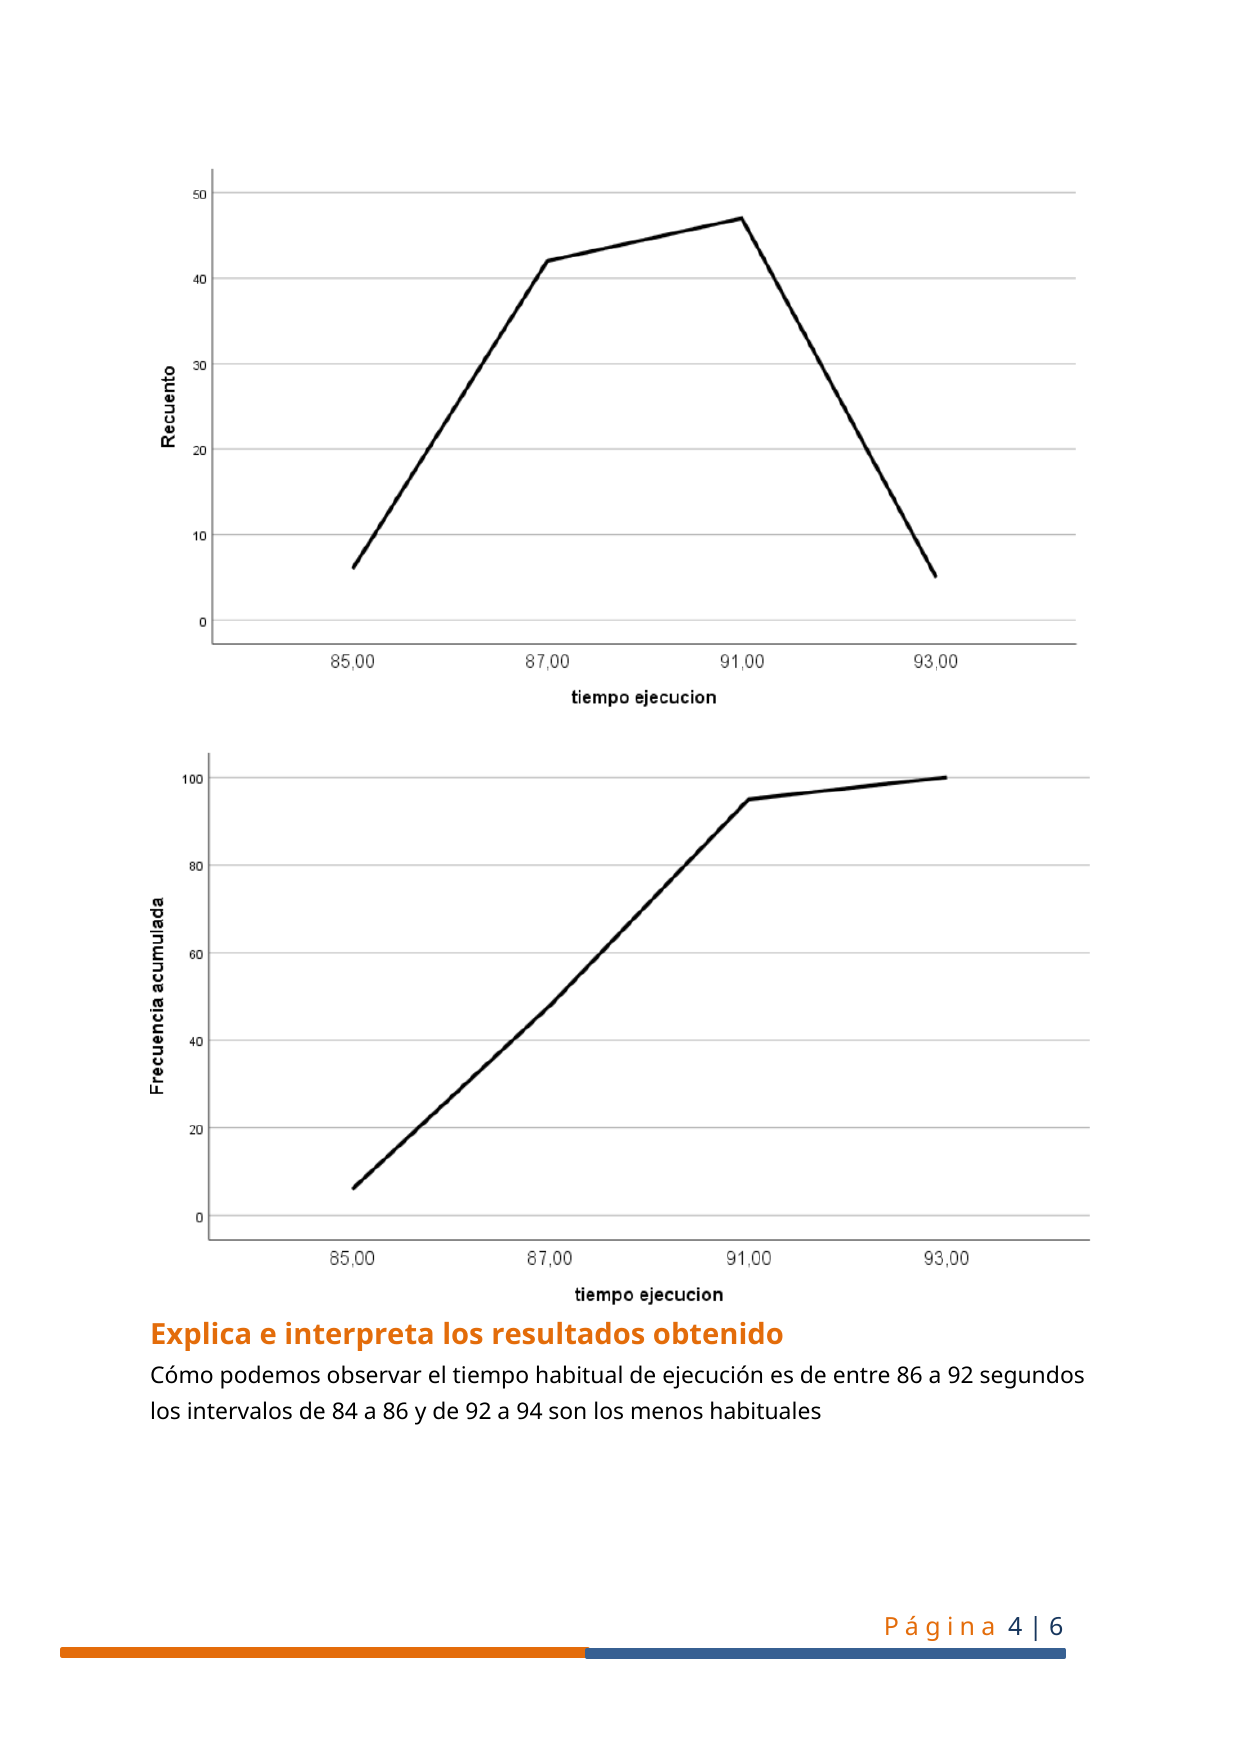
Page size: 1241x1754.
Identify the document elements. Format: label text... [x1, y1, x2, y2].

text Cómo podemos observar el tiempo habitual de ejecución es de entre 86 a 92 segundos los intervalos de 84 a 86 y de 92 a 94 son los menos habituales [150, 1359, 1090, 1426]
picture [150, 716, 1091, 1309]
picture [150, 150, 1091, 712]
subtitle Explica e interpreta los resultados obtenido [150, 1313, 1090, 1353]
